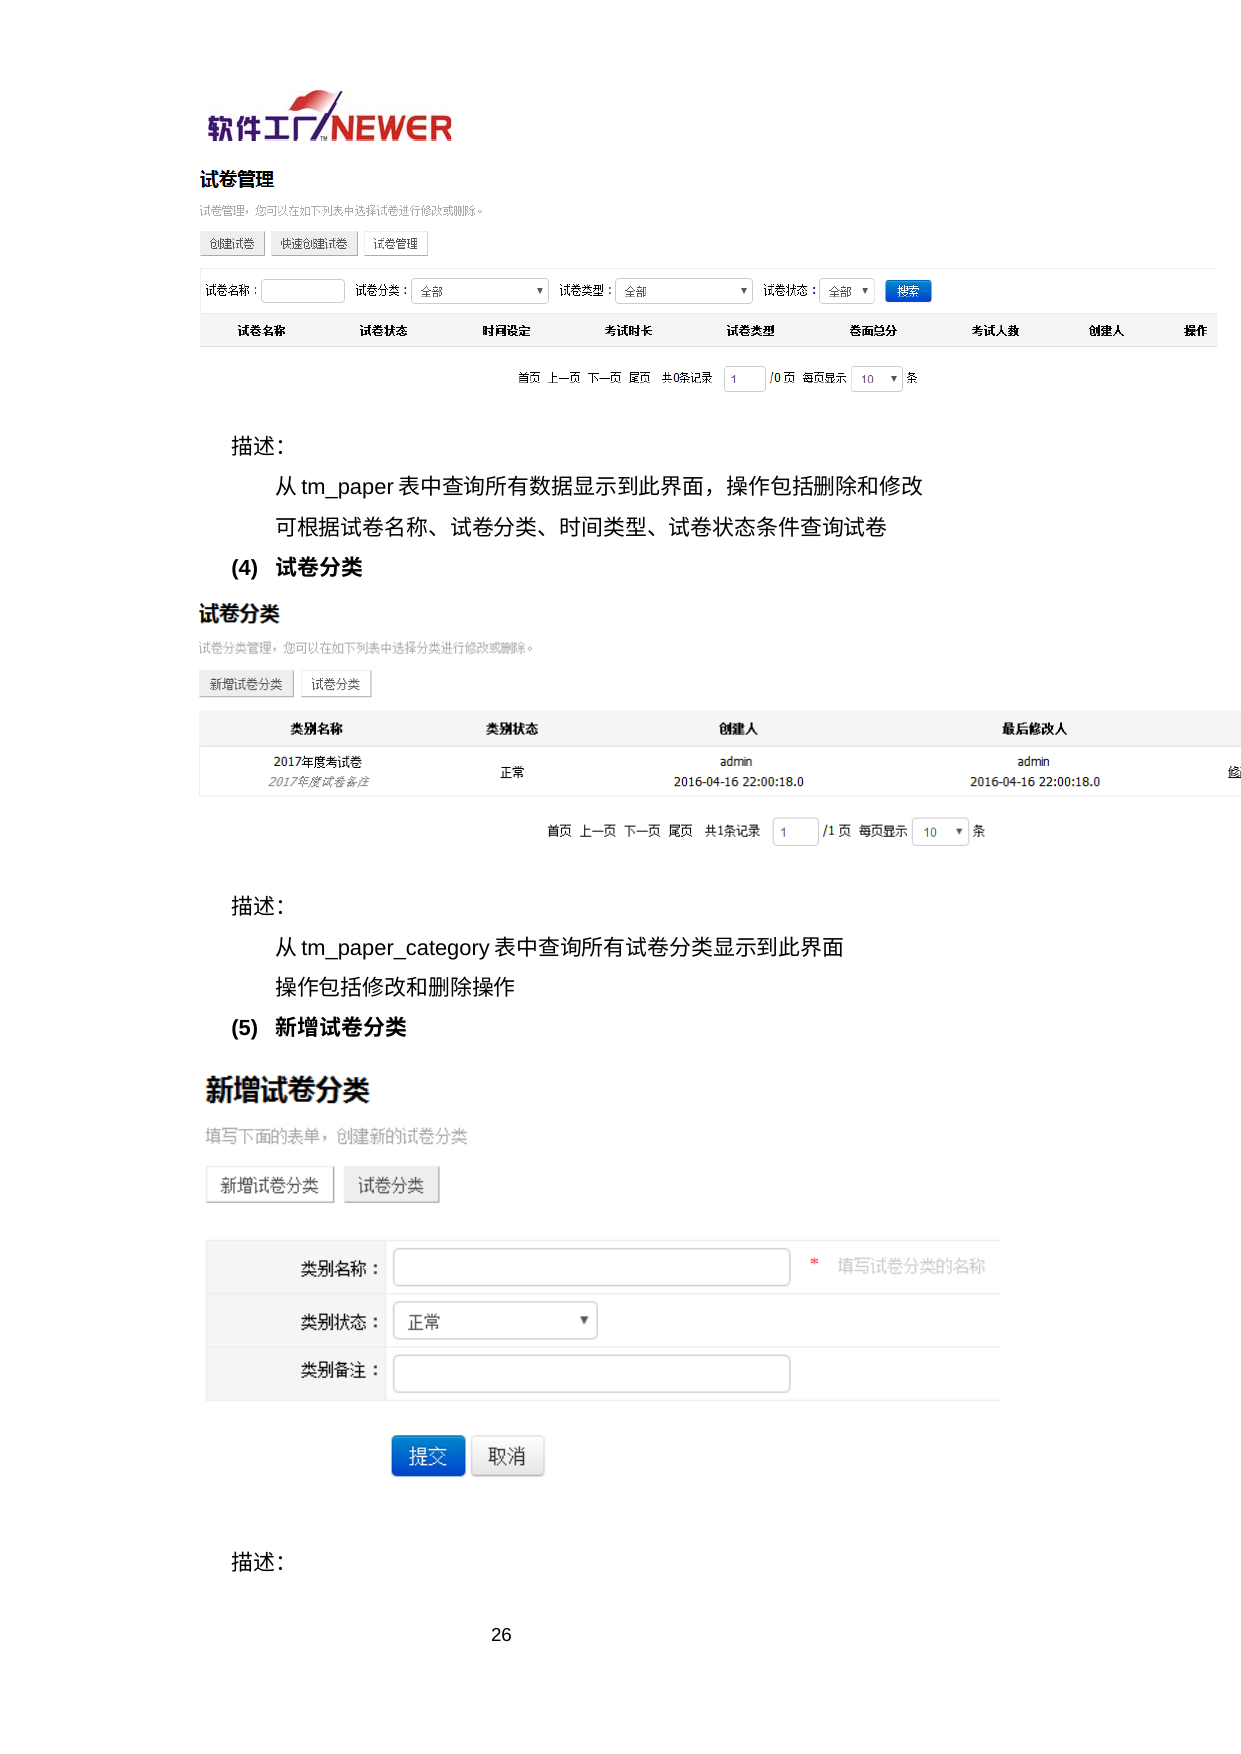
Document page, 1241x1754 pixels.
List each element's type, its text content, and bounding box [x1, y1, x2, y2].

picture [187, 162, 1218, 407]
picture [187, 590, 1241, 859]
list 描述： [187, 428, 1053, 461]
list 从tm_paper_category表中查询所有试卷分类显示到此界面 [231, 929, 1053, 962]
list 描述： [187, 889, 1053, 921]
picture [187, 1050, 1001, 1527]
list 可根据试卷名称、试卷分类、时间类型、试卷状态条件查询试卷 [231, 509, 1053, 542]
picture [208, 90, 452, 141]
list 操作包括修改和删除操作 [231, 969, 1053, 1002]
list 从tm_paper表中查询所有数据显示到此界面，操作包括删除和修改 [231, 469, 1053, 501]
list 试卷分类 [231, 549, 1053, 582]
list 新增试卷分类 [231, 1010, 1053, 1042]
list 描述： [187, 1544, 1053, 1577]
